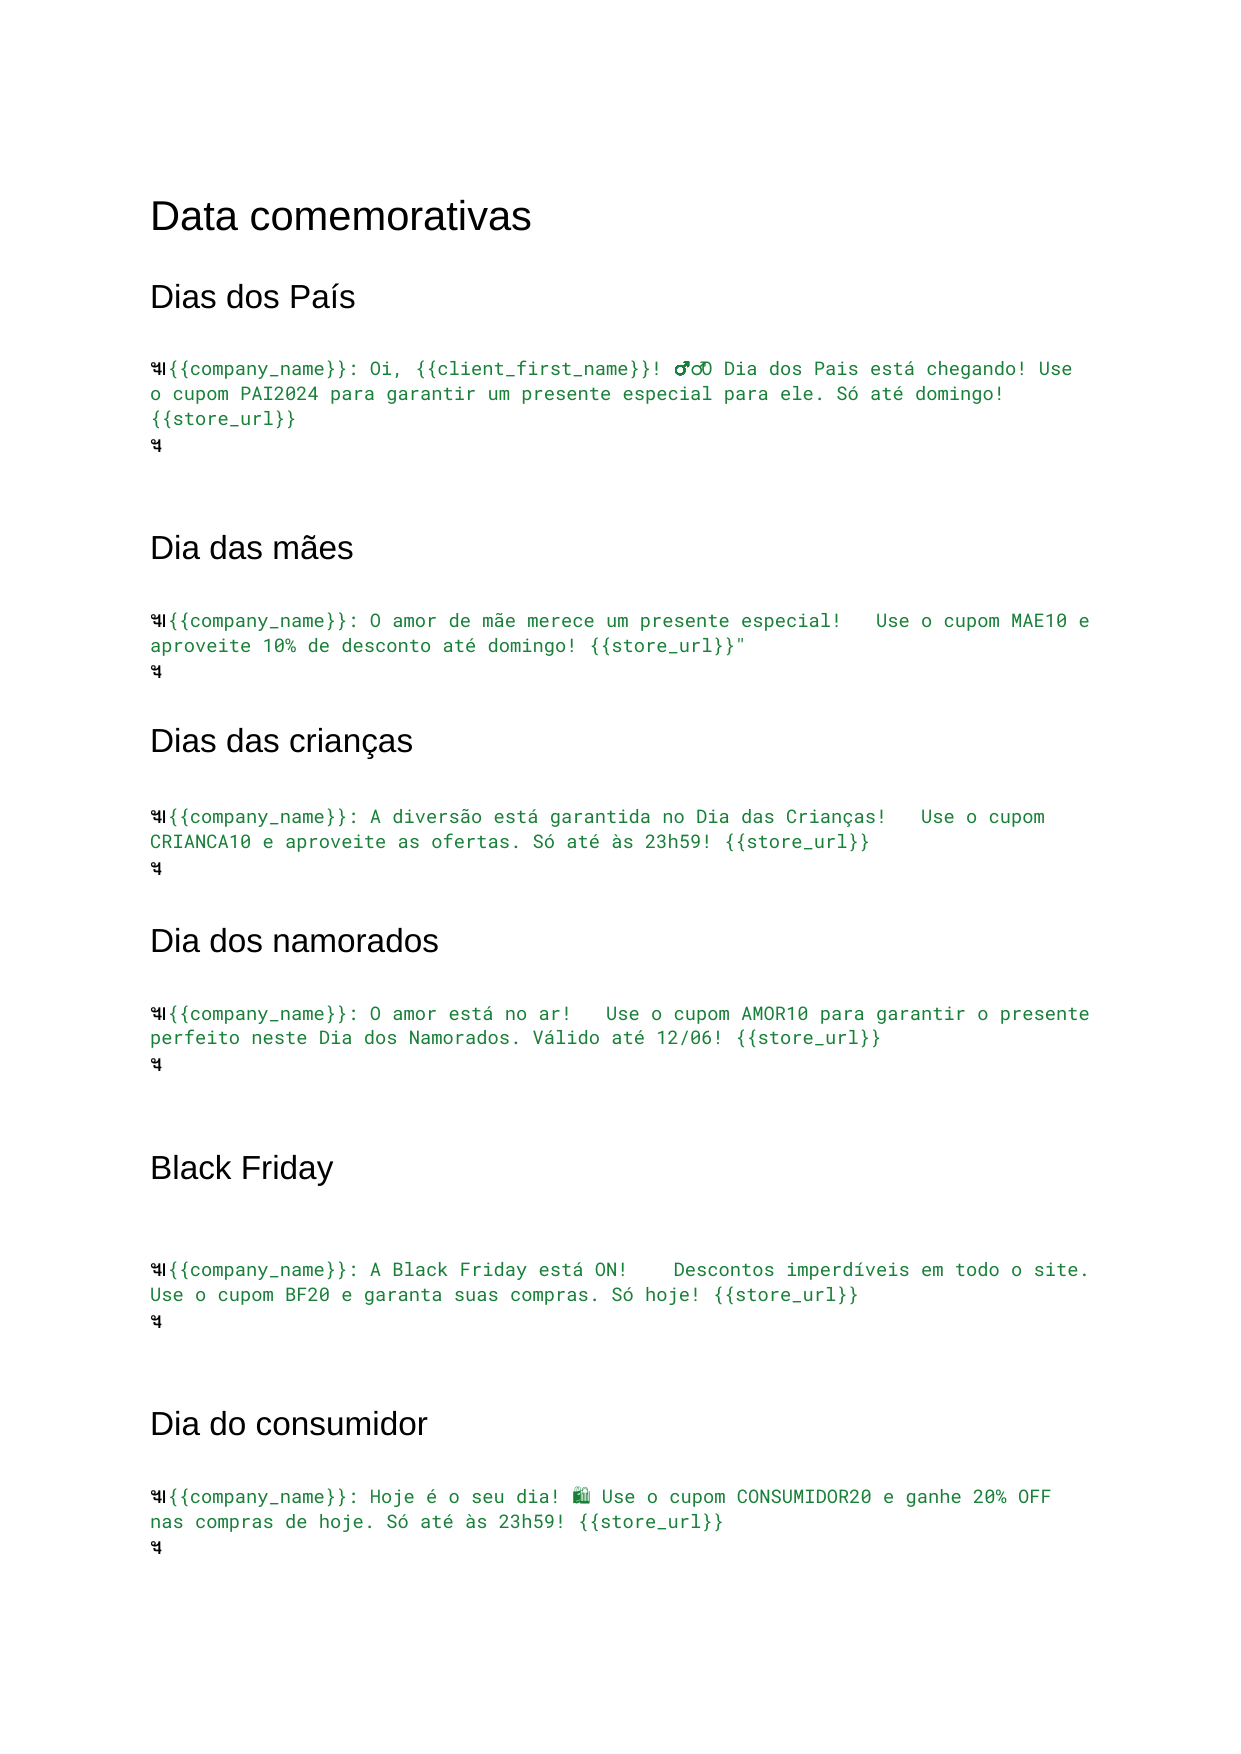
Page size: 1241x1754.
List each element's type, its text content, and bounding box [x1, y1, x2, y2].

text  [150, 657, 1090, 683]
text {{company_name}}: Oi, {{client_first_name}}! 🦸‍♂️ O Dia dos Pais está chegando! Use o cupom PAI2024 para garantir um presente especial para ele. Só até domingo! {{store_url}} [150, 354, 1090, 431]
subtitle Dia do consumidor [150, 1404, 1090, 1443]
text {{company_name}}: Hoje é o seu dia! 🛍️ Use o cupom CONSUMIDOR20 e ganhe 20% OFF nas compras de hoje. Só até às 23h59! {{store_url}} [150, 1482, 1090, 1533]
text  [150, 431, 1090, 457]
text {{company_name}}: O amor de mãe merece um presente especial! 💐 Use o cupom MAE10 e aproveite 10% de desconto até domingo! {{store_url}}" [150, 606, 1090, 657]
text  [150, 1307, 1090, 1333]
subtitle Black Friday [150, 1148, 1090, 1186]
text  [150, 1050, 1090, 1076]
text {{company_name}}: A diversão está garantida no Dia das Crianças! 🎁 Use o cupom CRIANCA10 e aproveite as ofertas. Só até às 23h59! {{store_url}} [150, 802, 1090, 853]
text {{company_name}}: O amor está no ar! 💕 Use o cupom AMOR10 para garantir o presente perfeito neste Dia dos Namorados. Válido até 12/06! {{store_url}} [150, 998, 1090, 1050]
subtitle Data comemorativas [150, 192, 1090, 239]
text  [150, 853, 1090, 880]
subtitle Dias dos País [150, 277, 1090, 316]
subtitle Dia dos namorados [150, 921, 1090, 959]
text {{company_name}}: A Black Friday está ON! 🖤🔥 Descontos imperdíveis em todo o site. Use o cupom BF20 e garanta suas compras. Só hoje! {{store_url}} [150, 1255, 1090, 1307]
subtitle Dia das mães [150, 528, 1090, 567]
text  [150, 1533, 1090, 1559]
subtitle Dias das crianças [150, 721, 1090, 759]
